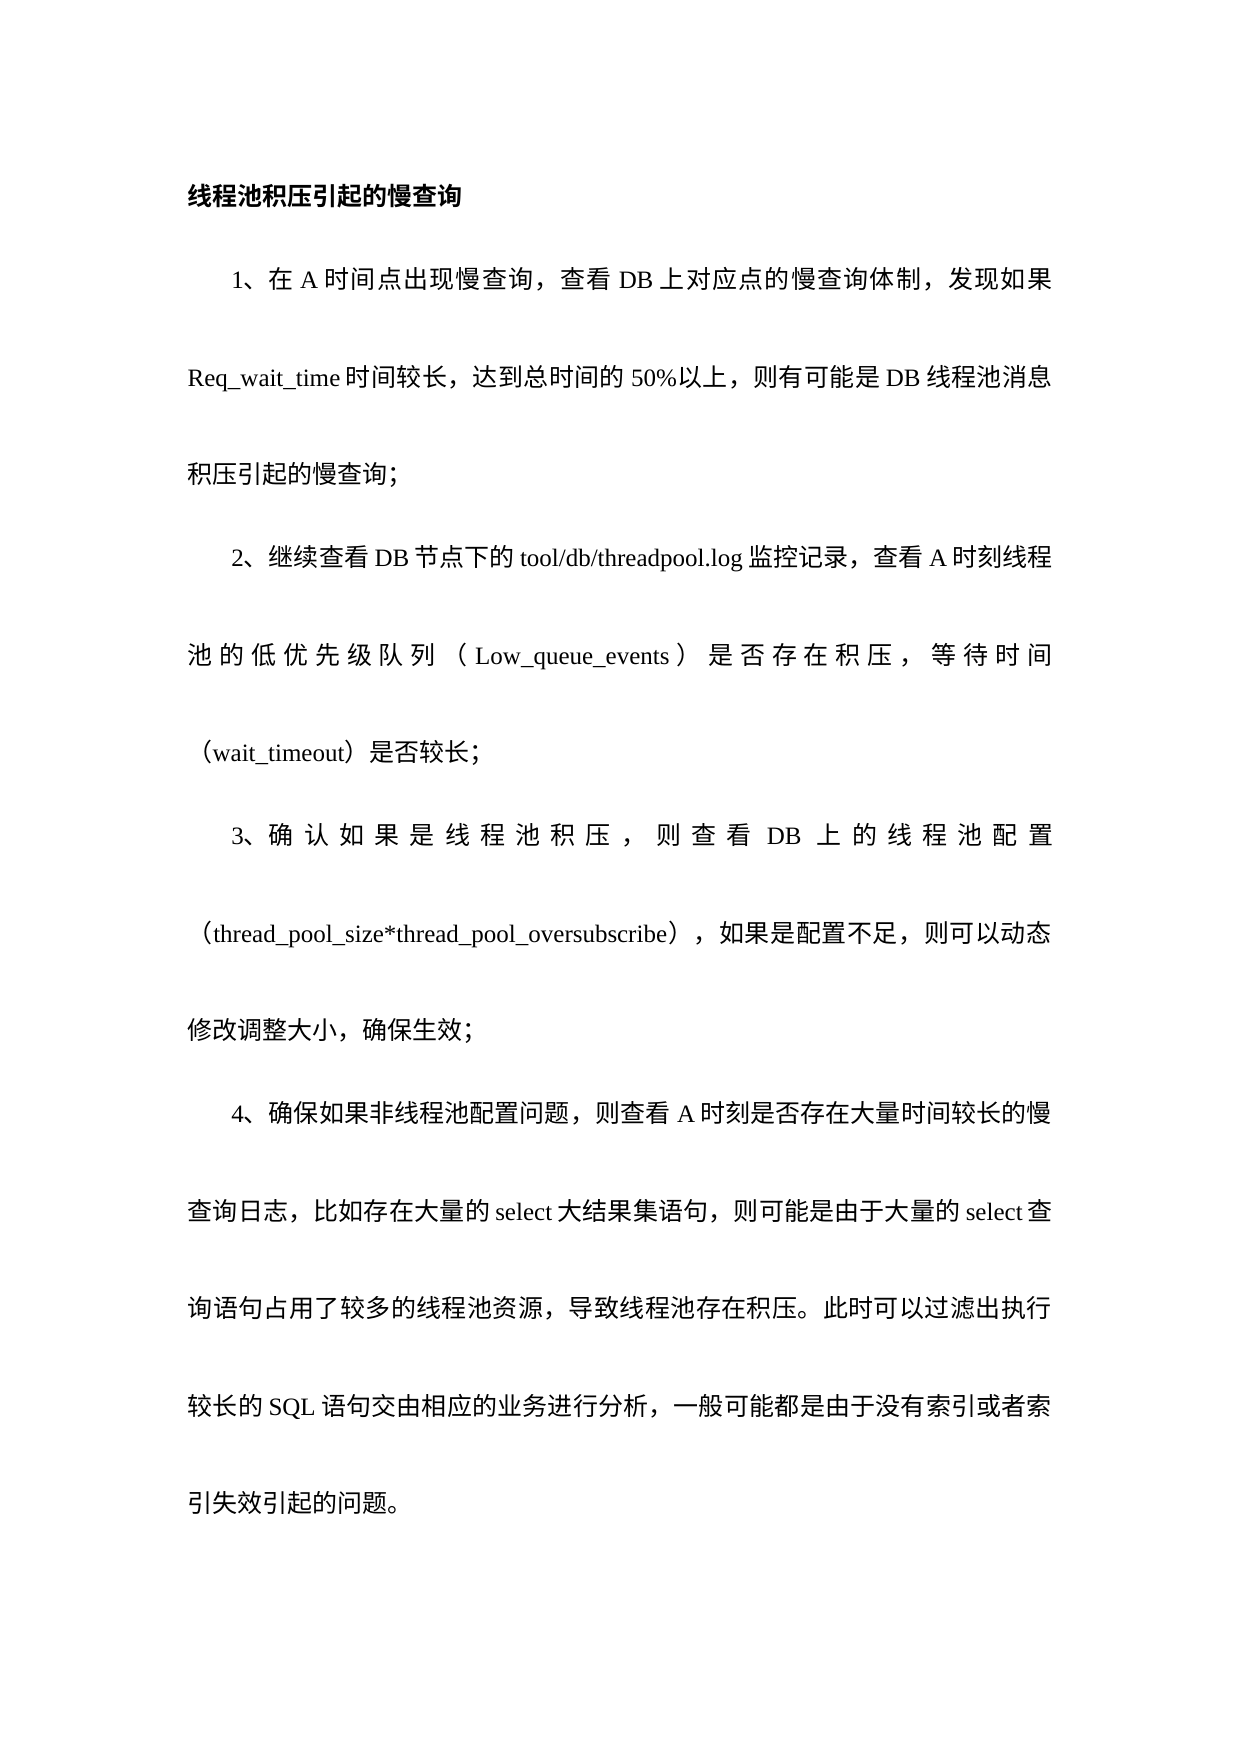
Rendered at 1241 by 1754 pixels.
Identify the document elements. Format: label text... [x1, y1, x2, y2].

list 在A时间点出现慢查询，查看DB上对应点的慢查询体制，发现如果Req_wait_time时间较长，达到总时间的50%以上，则有可能是DB线程池消息积压引起的慢查询； [187, 245, 1053, 505]
list 确保如果非线程池配置问题，则查看A时刻是否存在大量时间较长的慢查询日志，比如存在大量的select大结果集语句，则可能是由于大量的select查询语句占用了较多的线程池资源，导致线程池存在积压。此时可以过滤出执行较长的SQL语句交由相应的业务进行分析，一般可能都是由于没有索引或者索引失效引起的问题。 [187, 1079, 1053, 1534]
subtitle 线程池积压引起的慢查询 [187, 162, 1053, 227]
list 确认如果是线程池积压，则查看DB上的线程池配置（thread_pool_size*thread_pool_oversubscribe），如果是配置不足，则可以动态修改调整大小，确保生效； [187, 801, 1053, 1061]
list 继续查看DB节点下的tool/db/threadpool.log监控记录，查看A时刻线程池的低优先级队列（Low_queue_events）是否存在积压，等待时间（wait_timeout）是否较长； [187, 523, 1053, 783]
